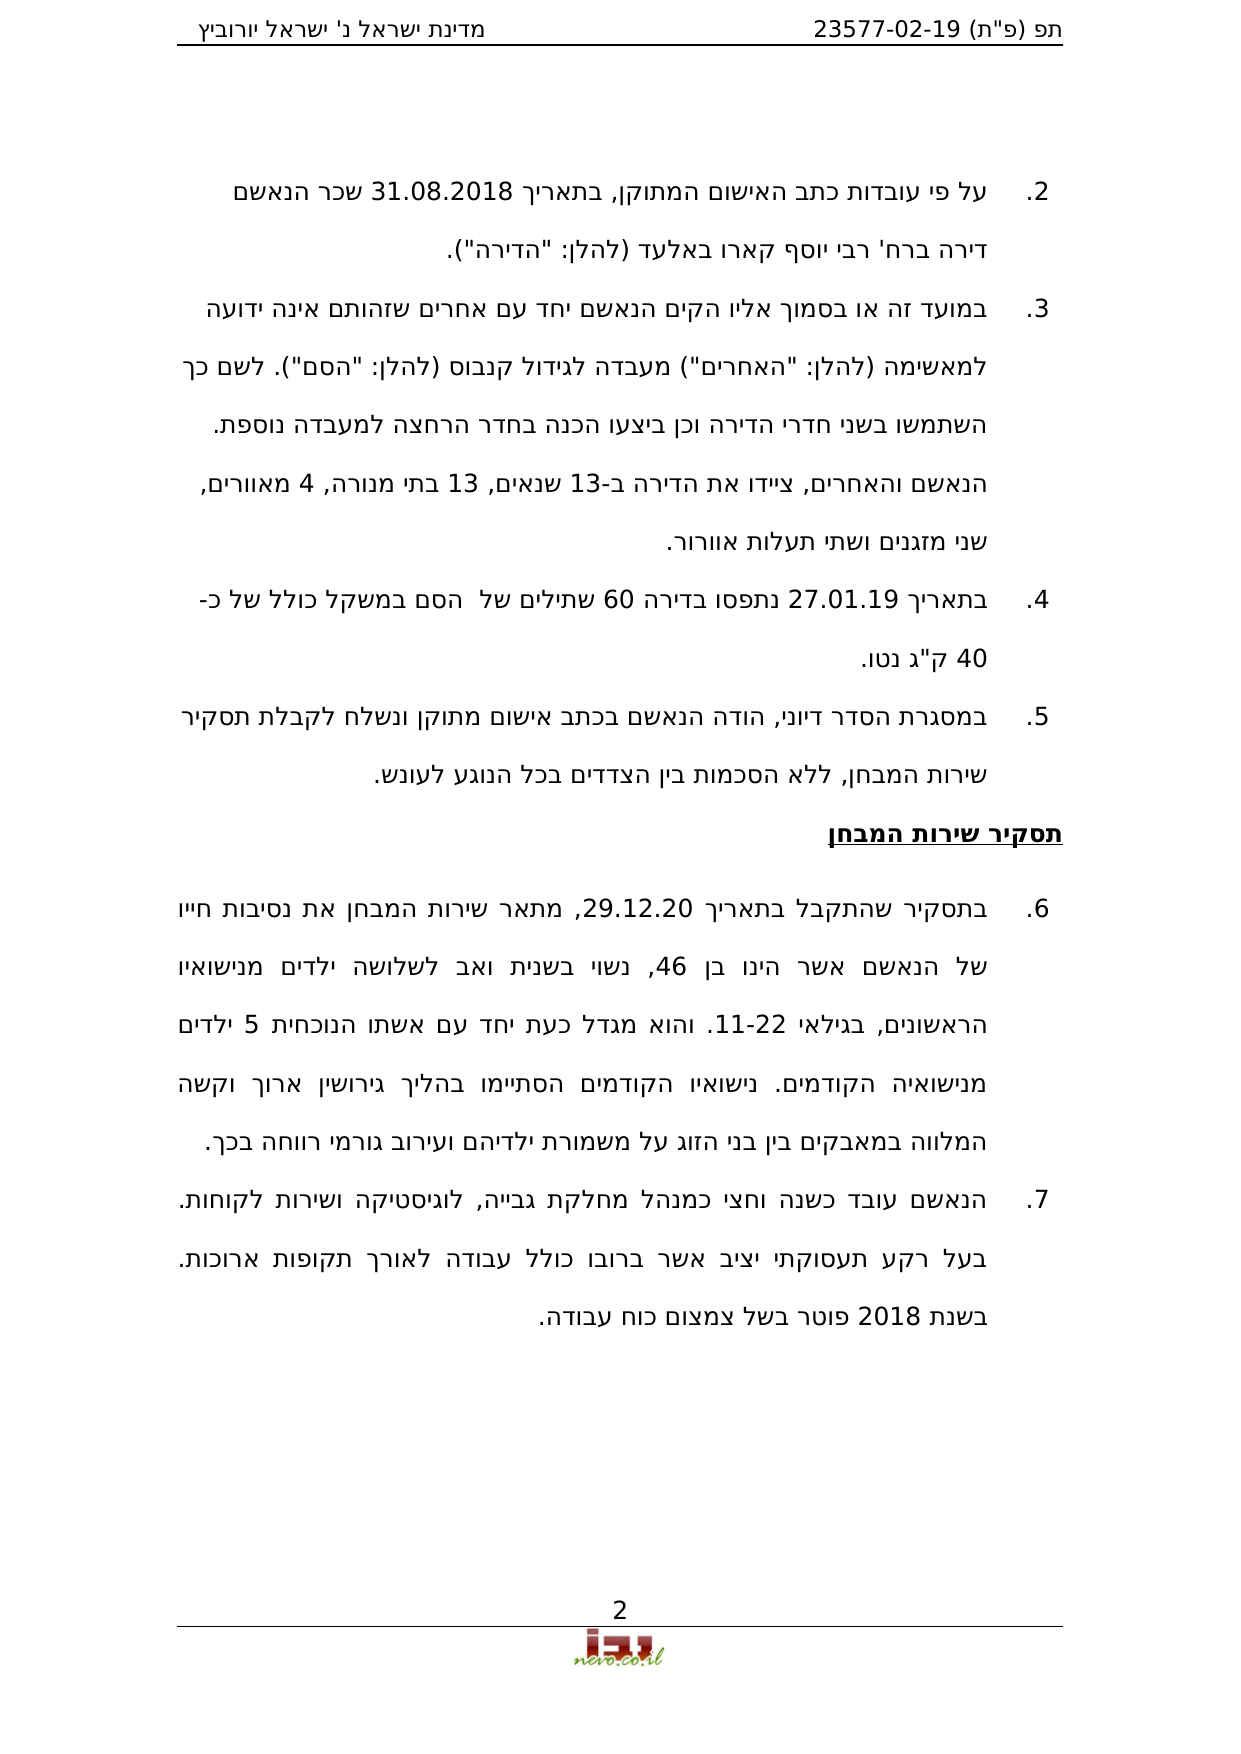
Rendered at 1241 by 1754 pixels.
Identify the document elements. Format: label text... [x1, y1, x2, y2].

text תסקיר שירות המבחן [177, 819, 1063, 848]
picture [574, 1628, 666, 1667]
list במסגרת הסדר דיוני, הודה הנאשם בכתב אישום מתוקן ונשלח לקבלת תסקיר שירות המבחן, ללא הסכמות בין הצדדים בכל הנוגע לעונש. [177, 702, 1026, 790]
list הנאשם עובד כשנה וחצי כמנהל מחלקת גבייה, לוגיסטיקה ושירות לקוחות. בעל רקע תעסוקתי יציב אשר ברובו כולל עבודה לאורך תקופות ארוכות. בשנת 2018 פוטר בשל צמצום כוח עבודה. [177, 1186, 1026, 1331]
list בתאריך 27.01.19 נתפסו בדירה 60 שתילים של הסם במשקל כולל של כ-40 ק"ג נטו. [177, 586, 1026, 673]
list על פי עובדות כתב האישום המתוקן, בתאריך 31.08.2018 שכר הנאשם דירה ברח' רבי יוסף קארו באלעד (להלן: "הדירה"). [177, 177, 1026, 265]
list בתסקיר שהתקבל בתאריך 29.12.20, מתאר שירות המבחן את נסיבות חייו של הנאשם אשר הינו בן 46, נשוי בשנית ואב לשלושה ילדים מנישואיו הראשונים, בגילאי 11-22. והוא מגדל כעת יחד עם אשתו הנוכחית 5 ילדים מנישואיה הקודמים. נישואיו הקודמים הסתיימו בהליך גירושין ארוך וקשה המלווה במאבקים בין בני הזוג על משמורת ילדיהם ועירוב גורמי רווחה בכך. [177, 894, 1026, 1156]
list במועד זה או בסמוך אליו הקים הנאשם יחד עם אחרים שזהותם אינה ידועה למאשימה (להלן: "האחרים") מעבדה לגידול קנבוס (להלן: "הסם"). לשם כך השתמשו בשני חדרי הדירה וכן ביצעו הכנה בחדר הרחצה למעבדה נוספת. הנאשם והאחרים, ציידו את הדירה ב-13 שנאים, 13 בתי מנורה, 4 מאוורים, שני מזגנים ושתי תעלות אוורור. [177, 294, 1026, 556]
